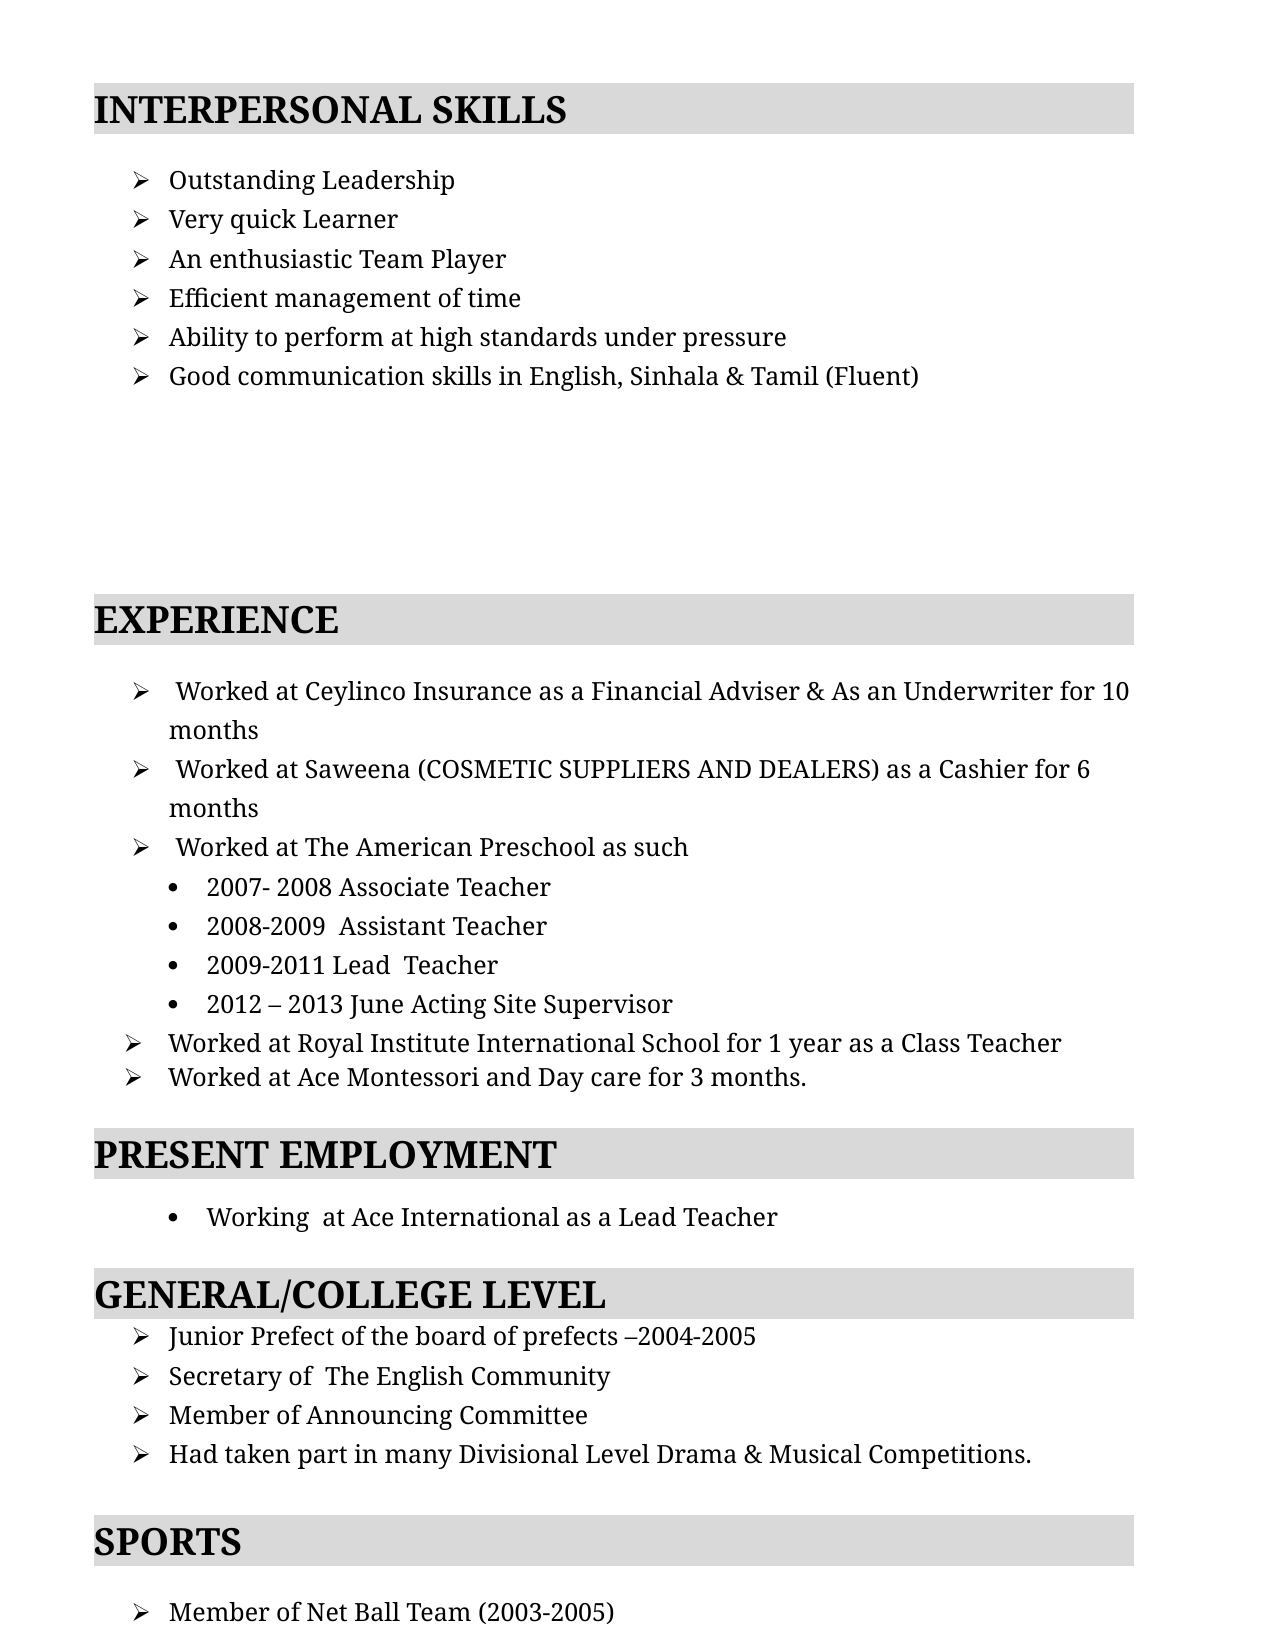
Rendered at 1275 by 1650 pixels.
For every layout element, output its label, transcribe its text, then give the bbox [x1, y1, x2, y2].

list 2009-2011 Lead Teacher [169, 947, 1134, 982]
list Member of Announcing Committee [131, 1397, 1134, 1431]
text EXPERIENCE [94, 594, 1134, 645]
list Junior Prefect of the board of prefects –2004-2005 [131, 1319, 1134, 1353]
list Secretary of The English Community [131, 1358, 1134, 1392]
list Worked at The American Preschool as such [131, 830, 1134, 864]
list Worked at Royal Institute International School for 1 year as a Class Teacher [123, 1026, 1134, 1060]
text SPORTS [94, 1515, 1134, 1566]
text PRESENT EMPLOYMENT [94, 1128, 1134, 1179]
list Worked at Saweena (COSMETIC SUPPLIERS AND DEALERS) as a Cashier for 6 months [131, 752, 1134, 825]
list Worked at Ace Montessori and Day care for 3 months. [123, 1060, 1134, 1094]
list Member of Net Ball Team (2003-2005) [131, 1594, 1134, 1628]
list Very quick Learner [131, 202, 1134, 236]
text INTERPERSONAL SKILLS [94, 83, 1134, 134]
list 2008-2009 Assistant Teacher [169, 908, 1134, 942]
list Good communication skills in English, Sinhala & Tamil (Fluent) [131, 359, 1134, 393]
list Working at Ace International as a Lead Teacher [169, 1200, 1134, 1234]
list 2007- 2008 Associate Teacher [169, 869, 1134, 903]
list Efficient management of time [131, 281, 1134, 314]
text GENERAL/COLLEGE LEVEL [94, 1268, 1134, 1319]
list Ability to perform at high standards under pressure [131, 320, 1134, 354]
list Outstanding Leadership [131, 163, 1134, 197]
list Worked at Ceylinco Insurance as a Financial Adviser & As an Underwriter for 10 months [131, 673, 1134, 747]
list Had taken part in many Divisional Level Drama & Musical Competitions. [131, 1437, 1134, 1471]
list 2012 – 2013 June Acting Site Supervisor [169, 987, 1134, 1021]
list An enthusiastic Team Player [131, 241, 1134, 275]
